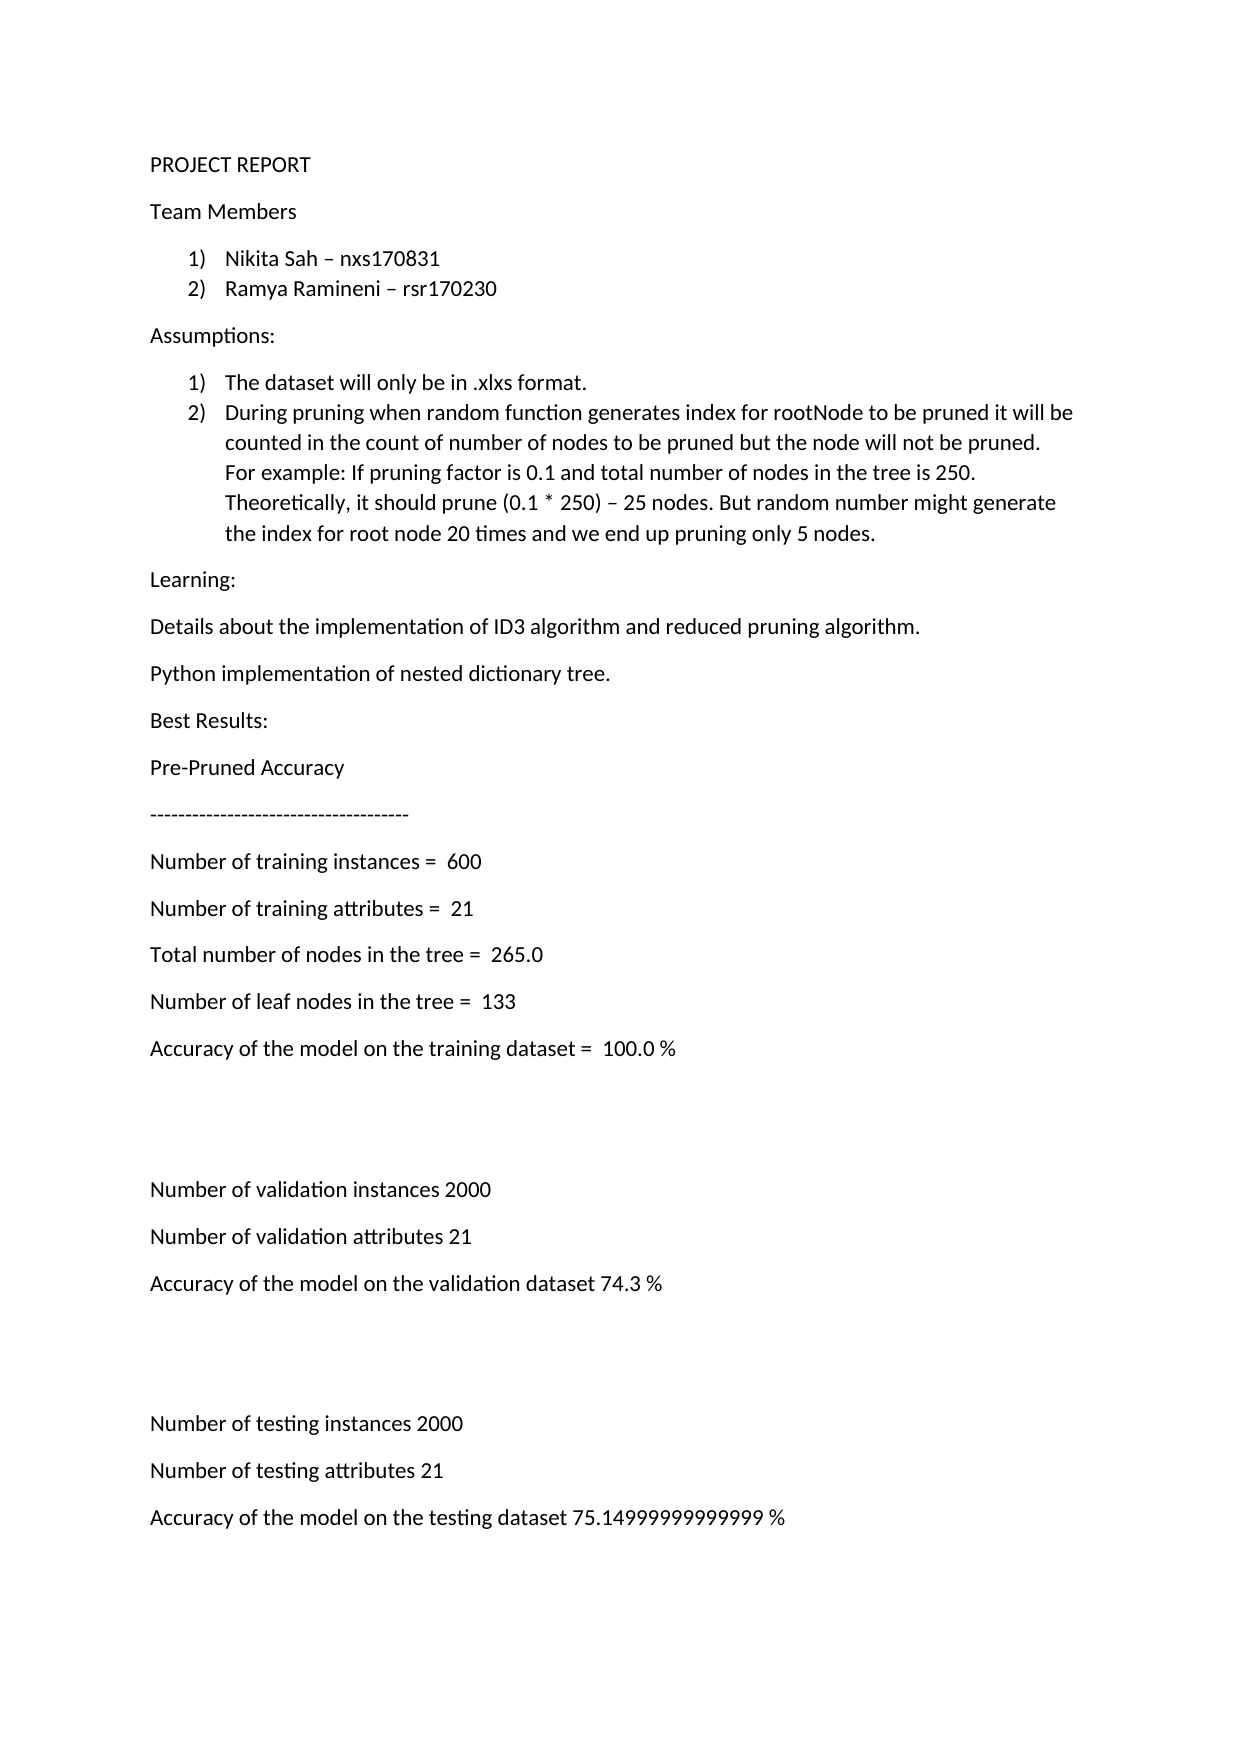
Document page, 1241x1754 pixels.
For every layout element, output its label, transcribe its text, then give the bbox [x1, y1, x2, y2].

text Accuracy of the model on the testing dataset 75.14999999999999 % [150, 1503, 1090, 1531]
text Accuracy of the model on the validation dataset 74.3 % [150, 1269, 1090, 1297]
text Best Results: [150, 706, 1090, 734]
text Learning: [150, 566, 1090, 594]
text Number of validation instances 2000 [150, 1175, 1090, 1203]
text ------------------------------------- [150, 800, 1090, 828]
text Number of training attributes = 21 [150, 894, 1090, 922]
text Number of testing instances 2000 [150, 1409, 1090, 1437]
text PROJECT REPORT [150, 150, 1090, 178]
list Ramya Ramineni – rsr170230 [187, 274, 1090, 302]
text Number of leaf nodes in the tree = 133 [150, 987, 1090, 1016]
text Accuracy of the model on the training dataset = 100.0 % [150, 1034, 1090, 1062]
text Pre-Pruned Accuracy [150, 753, 1090, 781]
list For example: If pruning factor is 0.1 and total number of nodes in the tree is 250. Theoretically, it should prune (0.1 * 250) – 25 nodes. But random number might generate the index for root node 20 times and we end up pruning only 5 nodes. [225, 458, 1090, 547]
list Nikita Sah – nxs170831 [187, 244, 1090, 272]
text Total number of nodes in the tree = 265.0 [150, 941, 1090, 969]
list During pruning when random function generates index for rootNode to be pruned it will be counted in the count of number of nodes to be pruned but the node will not be pruned. [187, 398, 1090, 456]
text Details about the implementation of ID3 algorithm and reduced pruning algorithm. [150, 612, 1090, 641]
text Number of training instances = 600 [150, 847, 1090, 875]
text Assumptions: [150, 321, 1090, 349]
list The dataset will only be in .xlxs format. [187, 368, 1090, 396]
text Team Members [150, 197, 1090, 225]
text Number of validation attributes 21 [150, 1222, 1090, 1250]
text Python implementation of nested dictionary tree. [150, 659, 1090, 687]
text Number of testing attributes 21 [150, 1456, 1090, 1484]
